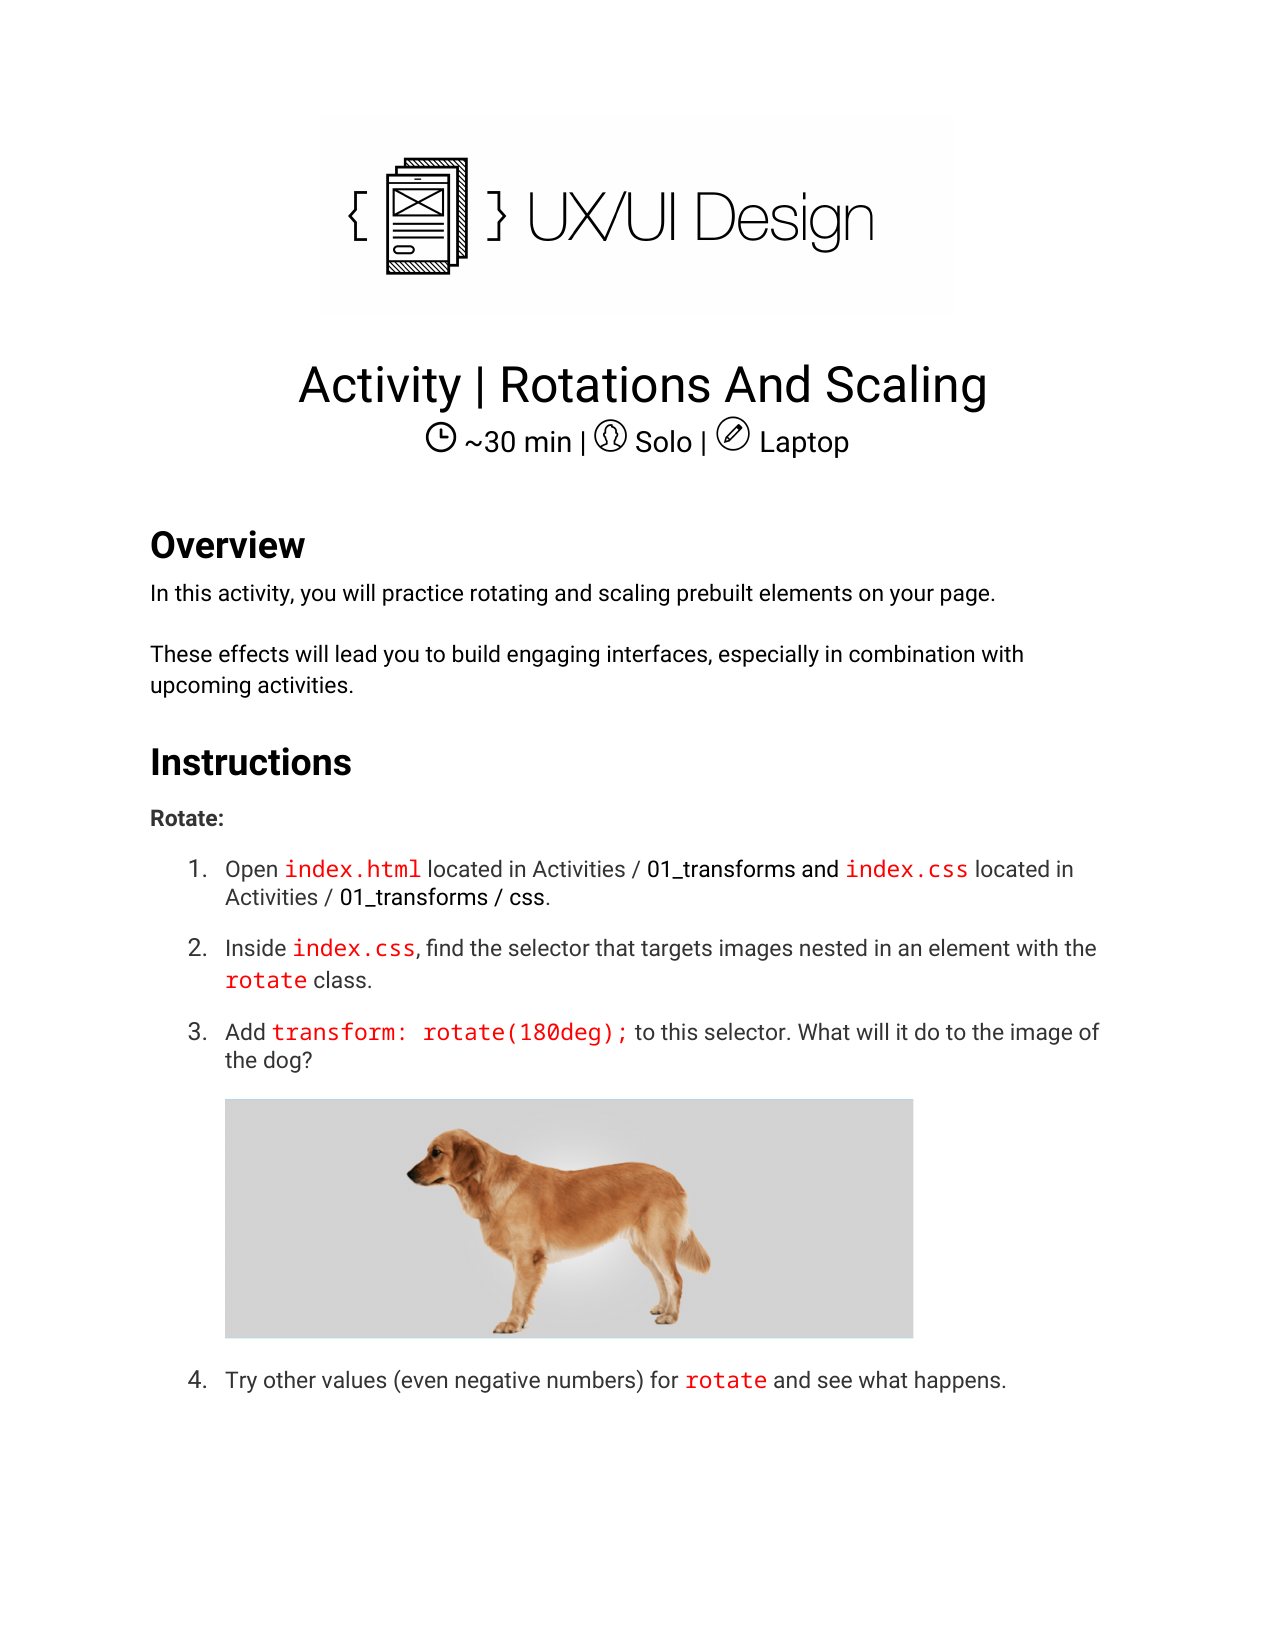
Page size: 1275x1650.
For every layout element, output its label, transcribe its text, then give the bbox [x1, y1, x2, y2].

picture [425, 421, 457, 453]
text Rotate: [150, 806, 1125, 832]
subtitle Overview [150, 523, 1125, 567]
list Open index.html located in Activities / 01_transforms and index.css located in Activities / 01_transforms / css. [187, 853, 1125, 911]
subtitle Instructions [150, 741, 1125, 785]
text In this activity, you will practice rotating and scaling prebuilt elements on your page. [150, 580, 1125, 607]
picture [225, 1094, 914, 1343]
list Add transform: rotate(180deg); to this selector. What will it do to the image of the dog? [187, 1016, 1125, 1074]
picture [320, 116, 955, 315]
picture [714, 415, 752, 453]
picture [593, 418, 628, 453]
text These effects will lead you to build engaging interfaces, especially in combination with upcoming activities. [150, 642, 1125, 699]
list Inside index.css, find the selector that targets images nested in an element with the rotate class. [187, 932, 1125, 995]
list Try other values (even negative numbers) for rotate and see what happens. [187, 1363, 1125, 1395]
